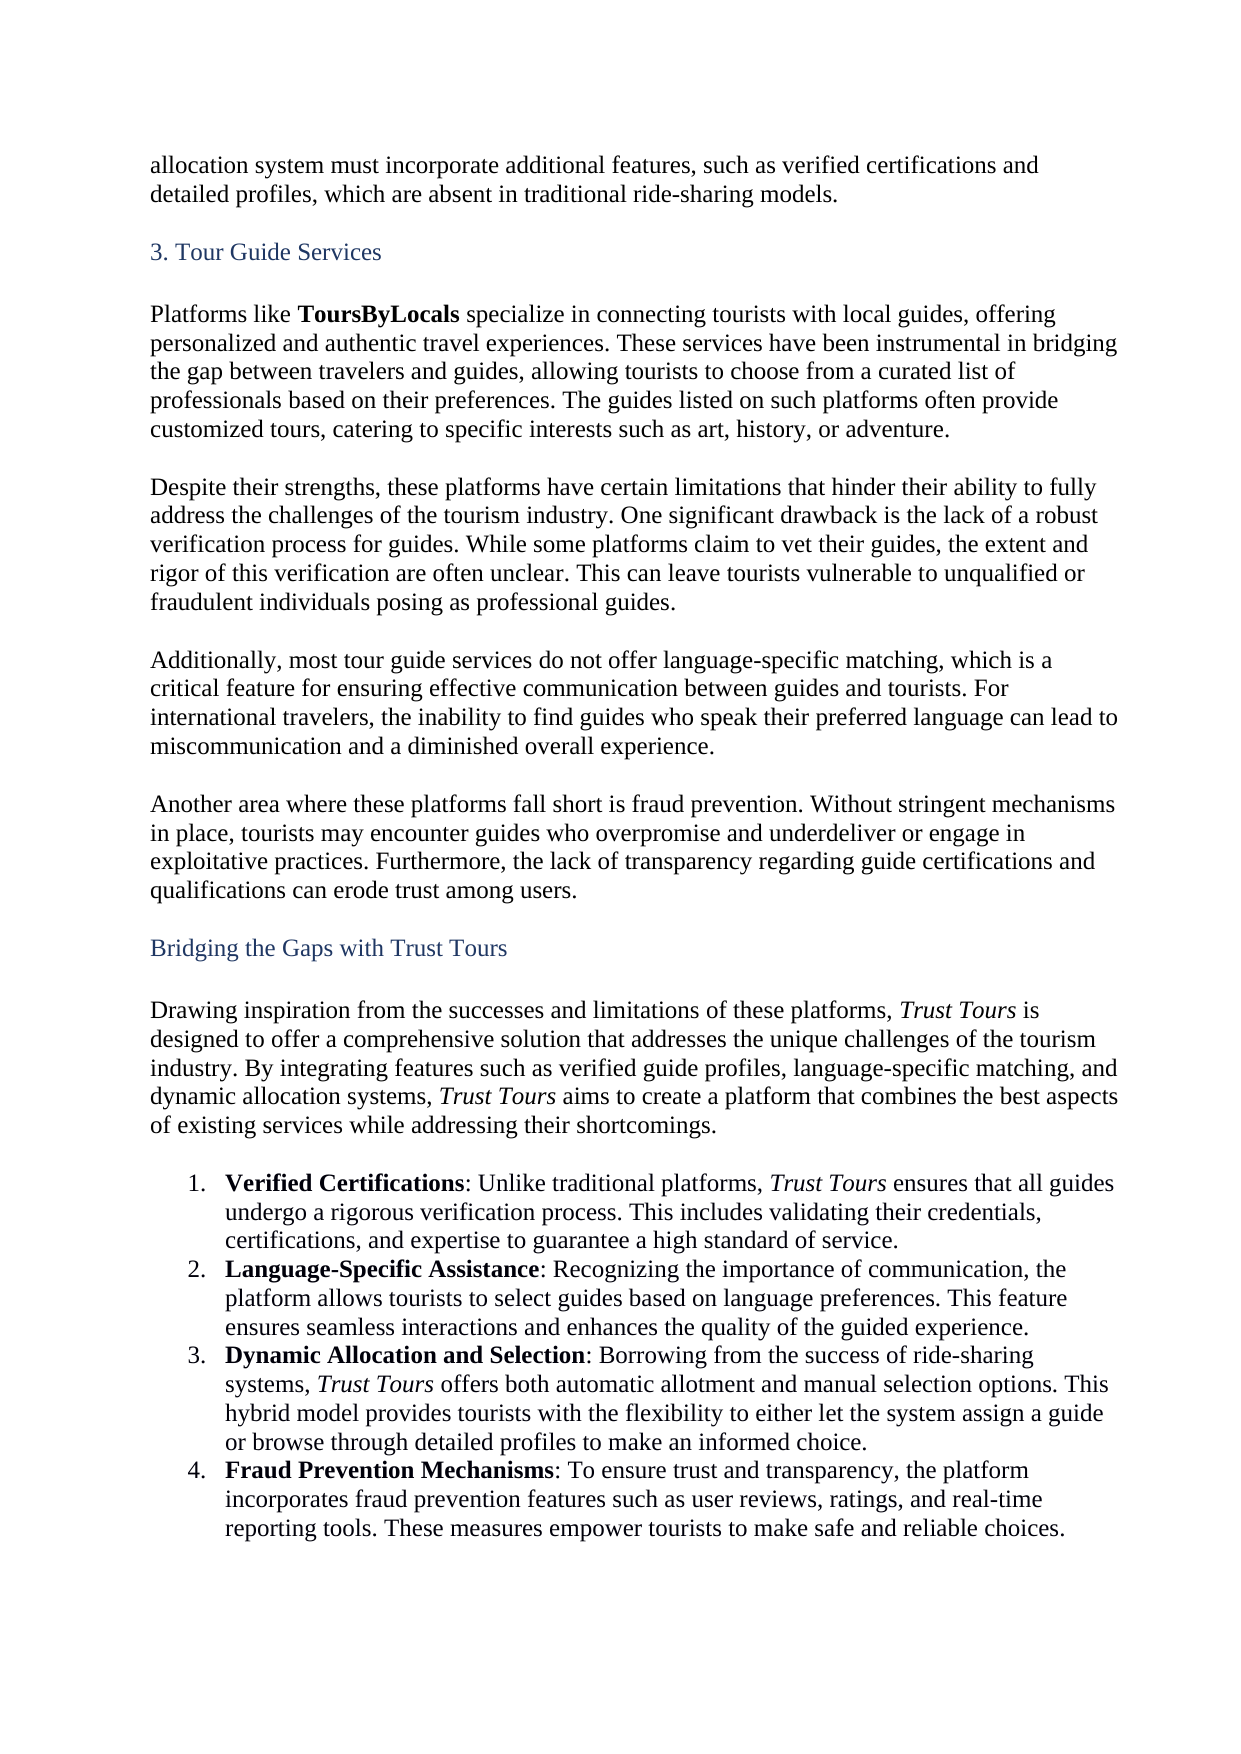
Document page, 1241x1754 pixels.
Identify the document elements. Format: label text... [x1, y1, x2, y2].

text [150, 150, 1120, 207]
list Fraud Prevention Mechanisms: To ensure trust and transparency, the platform incorporates fraud prevention features such as user reviews, ratings, and real-time reporting tools. These measures empower tourists to make safe and reliable choices. [187, 1456, 1120, 1542]
list Language-Specific Assistance: Recognizing the importance of communication, the platform allows tourists to select guides based on language preferences. This feature ensures seamless interactions and enhances the quality of the guided experience. [187, 1254, 1120, 1341]
text Platforms like ToursByLocals specialize in connecting tourists with local guides, offering personalized and authentic travel experiences. These services have been instrumental in bridging the gap between travelers and guides, allowing tourists to choose from a curated list of professionals based on their preferences. The guides listed on such platforms often provide customized tours, catering to specific interests such as art, history, or adventure. [150, 299, 1120, 443]
text Another area where these platforms fall short is fraud prevention. Without stringent mechanisms in place, tourists may encounter guides who overpromise and underdeliver or engage in exploitative practices. Furthermore, the lack of transparency regarding guide certifications and qualifications can erode trust among users. [150, 789, 1120, 904]
subtitle Bridging the Gaps with Trust Tours [150, 933, 1120, 962]
list Dynamic Allocation and Selection: Borrowing from the success of ride-sharing systems, Trust Tours offers both automatic allotment and manual selection options. This hybrid model provides tourists with the flexibility to either let the system assign a guide or browse through detailed profiles to make an informed choice. [187, 1341, 1120, 1456]
subtitle 3. Tour Guide Services [150, 237, 1120, 265]
text Drawing inspiration from the successes and limitations of these platforms, Trust Tours is designed to offer a comprehensive solution that addresses the unique challenges of the tourism industry. By integrating features such as verified guide profiles, language-specific matching, and dynamic allocation systems, Trust Tours aims to create a platform that combines the best aspects of existing services while addressing their shortcomings. [150, 995, 1120, 1139]
text Despite their strengths, these platforms have certain limitations that hinder their ability to fully address the challenges of the tourism industry. One significant drawback is the lack of a robust verification process for guides. While some platforms claim to vet their guides, the extent and rigor of this verification are often unclear. This can leave tourists vulnerable to unqualified or fraudulent individuals posing as professional guides. [150, 472, 1120, 616]
list Verified Certifications: Unlike traditional platforms, Trust Tours ensures that all guides undergo a rigorous verification process. This includes validating their credentials, certifications, and expertise to guarantee a high standard of service. [187, 1168, 1120, 1254]
text Additionally, most tour guide services do not offer language-specific matching, which is a critical feature for ensuring effective communication between guides and tourists. For international travelers, the inability to find guides who speak their preferred language can lead to miscommunication and a diminished overall experience. [150, 645, 1120, 760]
